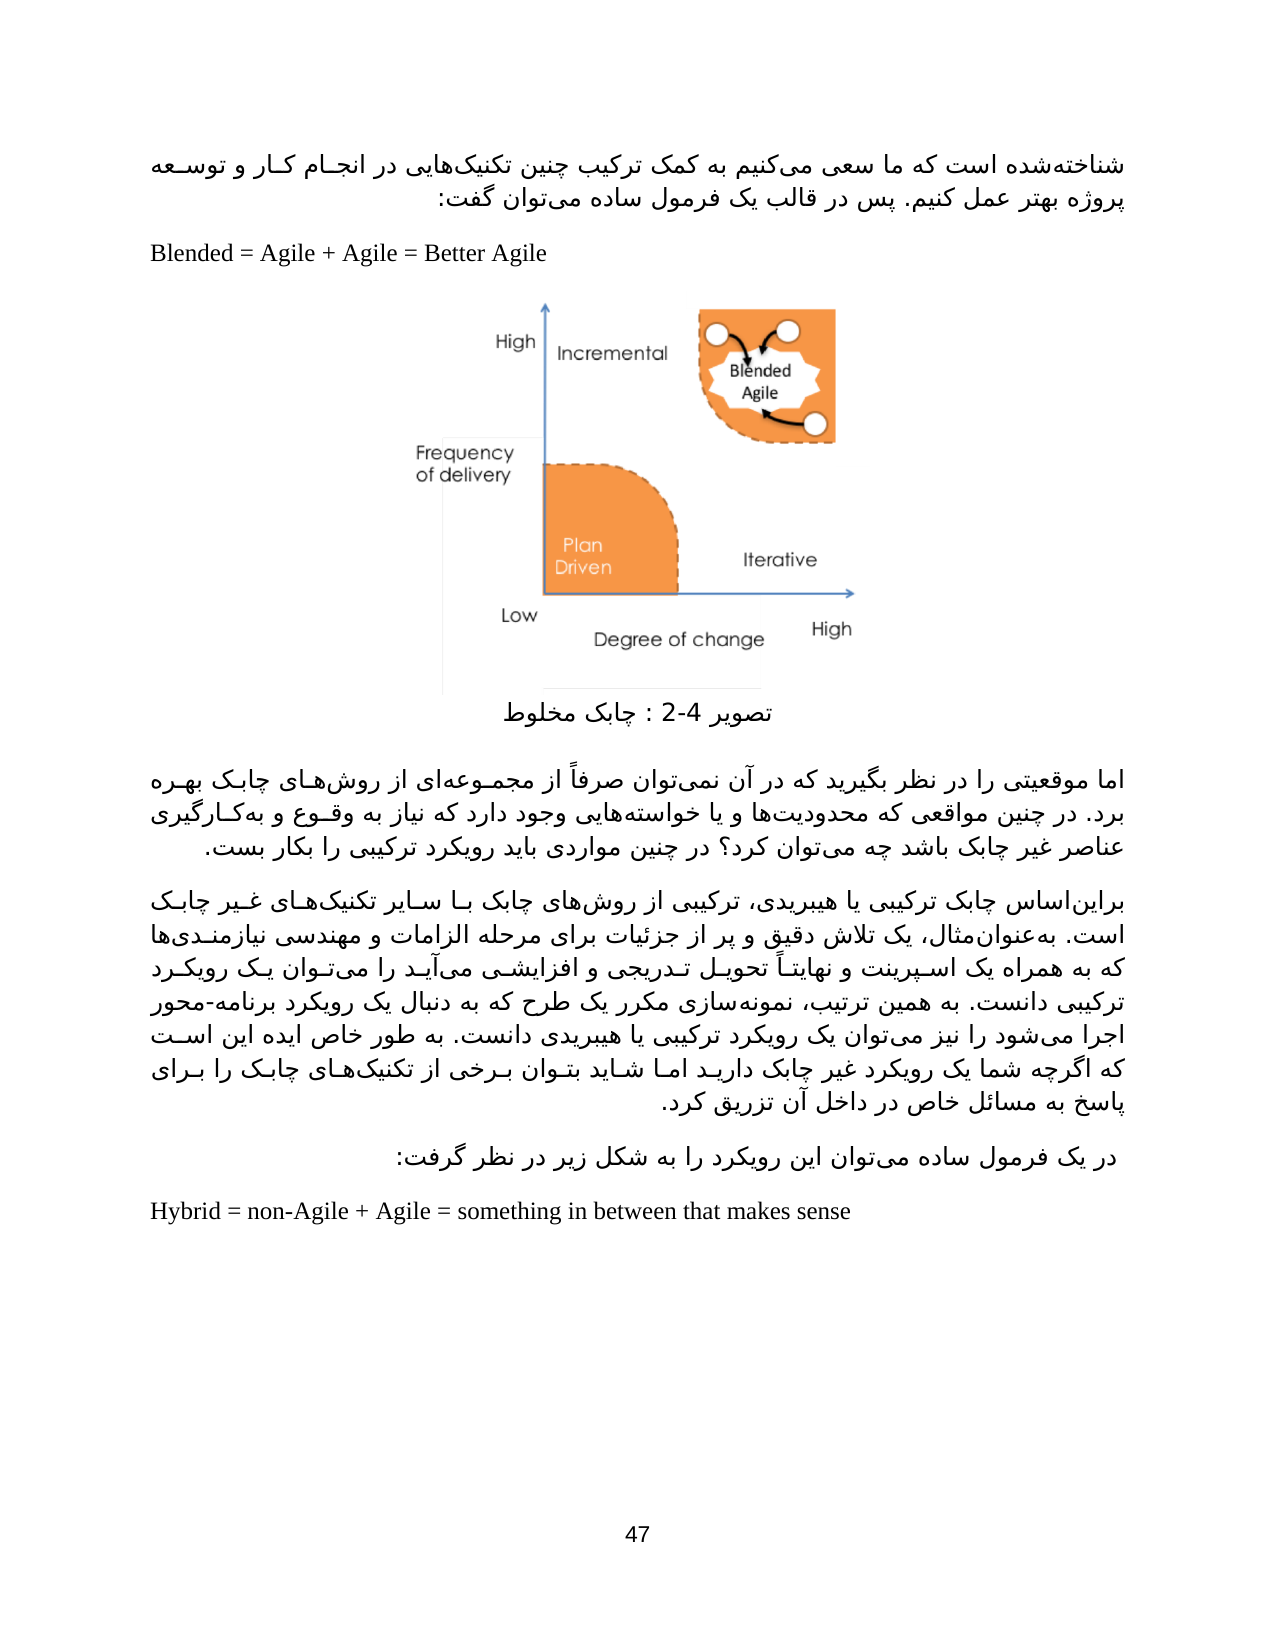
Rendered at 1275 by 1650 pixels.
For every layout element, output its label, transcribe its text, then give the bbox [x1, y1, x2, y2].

text براین‌اساس چابک ترکیبی یا هیبریدی، ترکیبی از روش‌های چابک با سایر تکنیک‌های غیر چابک است. به‌عنوان‌مثال، یک تلاش دقیق و پر از جزئیات برای مرحله الزامات و مهندسی نیازمندی‌ها که به همراه یک اسپرینت و نهایتاً تحویل تدریجی و افزایشی می‌آید را می‌توان یک رویکرد ترکیبی دانست. به همین ترتیب، نمونه‌سازی مکرر یک طرح که به دنبال یک رویکرد برنامه-محور اجرا می‌شود را نیز می‌توان یک رویکرد ترکیبی یا هیبریدی دانست. به طور خاص ایده این است که اگرچه شما یک رویکرد غیر چابک دارید اما شاید بتوان برخی از تکنیک‌های چابک را برای پاسخ به مسائل خاص در داخل آن تزریق کرد. [150, 886, 1125, 1117]
text در یک فرمول ساده می‌توان این رویکرد را به شکل زیر در نظر گرفت: [150, 1142, 1125, 1171]
text اما موقعیتی را در نظر بگیرید که در آن نمی‌توان صرفاً از مجموعه‌ای از روش‌های چابک بهره برد. در چنین مواقعی که محدودیت‌ها و یا خواسته‌هایی وجود دارد که نیاز به وقوع و به‌کارگیری عناصر غیر چابک باشد چه می‌توان کرد؟ در چنین مواردی باید رویکرد ترکیبی را بکار بست. [150, 765, 1125, 861]
text تصویر 4-2 : چابک مخلوط [150, 698, 1125, 727]
picture [404, 291, 871, 695]
text Hybrid = non-Agile + Agile = something in between that makes sense [150, 1196, 1125, 1225]
text Blended = Agile + Agile = Better Agile [150, 238, 1125, 267]
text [150, 150, 1125, 213]
